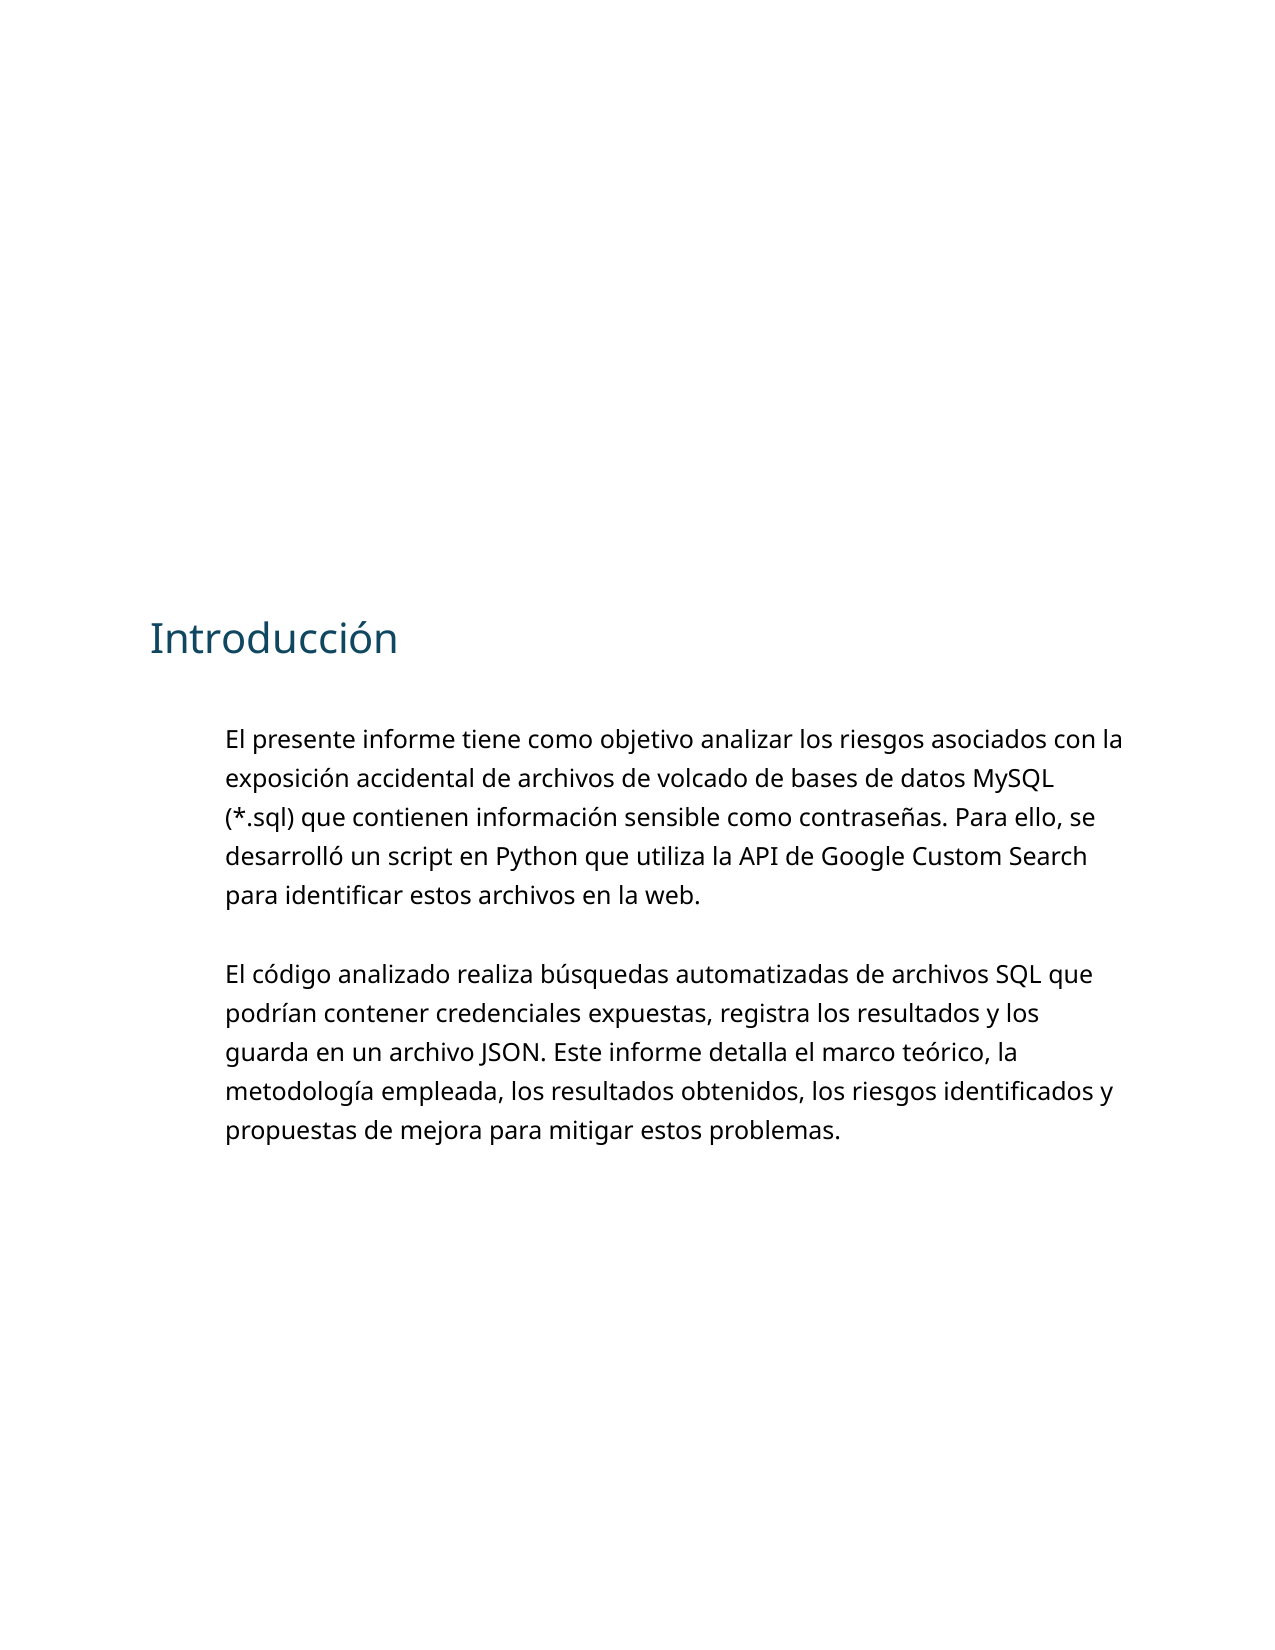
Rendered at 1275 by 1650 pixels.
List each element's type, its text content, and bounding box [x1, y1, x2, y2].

subtitle Introducción [150, 608, 1125, 665]
list El código analizado realiza búsquedas automatizadas de archivos SQL que podrían contener credenciales expuestas, registra los resultados y los guarda en un archivo JSON. Este informe detalla el marco teórico, la metodología empleada, los resultados obtenidos, los riesgos identificados y propuestas de mejora para mitigar estos problemas. [225, 956, 1125, 1147]
list El presente informe tiene como objetivo analizar los riesgos asociados con la exposición accidental de archivos de volcado de bases de datos MySQL (*.sql) que contienen información sensible como contraseñas. Para ello, se desarrolló un script en Python que utiliza la API de Google Custom Search para identificar estos archivos en la web. [225, 721, 1125, 912]
